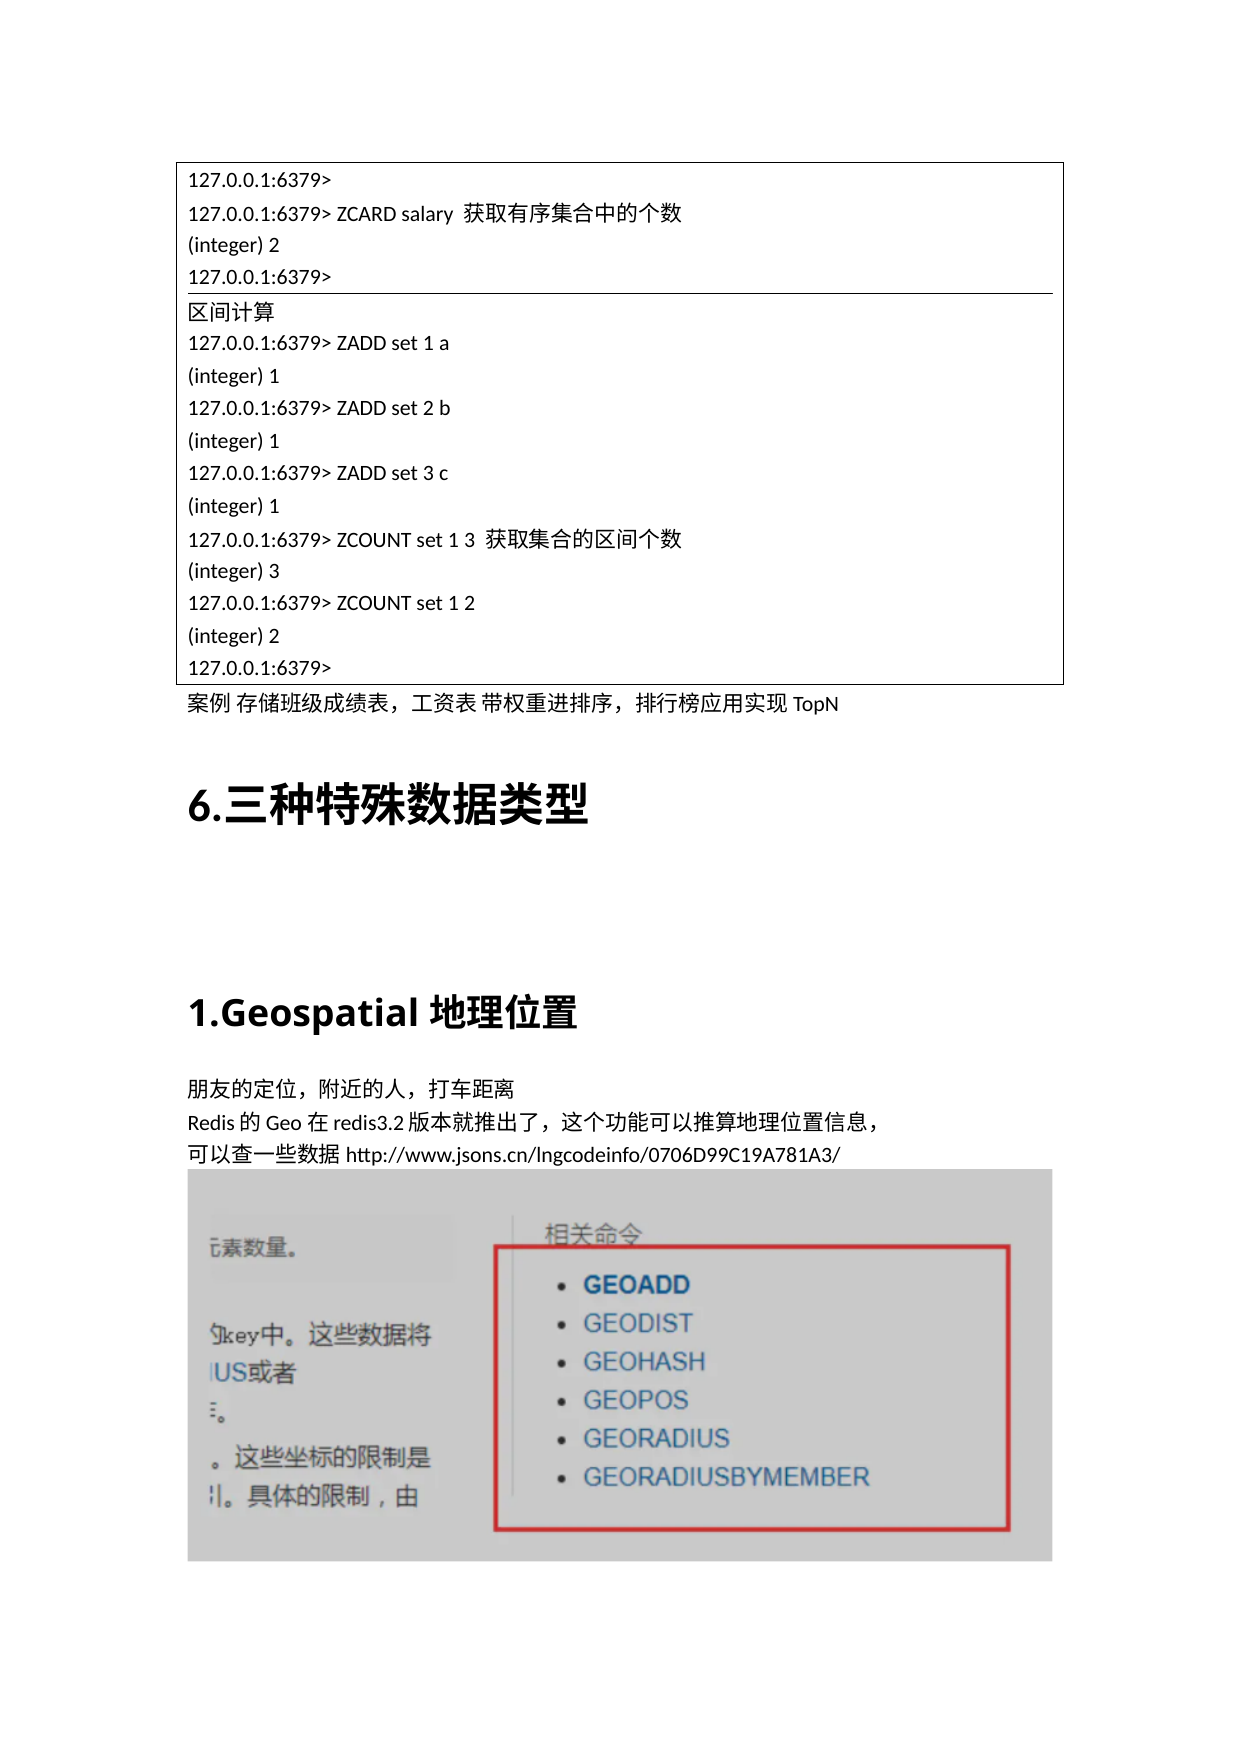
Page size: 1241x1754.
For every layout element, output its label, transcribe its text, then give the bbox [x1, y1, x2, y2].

text 可以查一些数据 http://www.jsons.cn/lngcodeinfo/0706D99C19A781A3/ [187, 1137, 1053, 1169]
text 朋友的定位，附近的人，打车距离 [187, 1072, 1053, 1104]
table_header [177, 163, 1063, 684]
subtitle 1.Geospatial 地理位置 [187, 978, 1053, 1043]
picture [187, 1169, 1053, 1564]
subtitle 6.三种特殊数据类型 [187, 753, 1053, 851]
text Redis的Geo 在redis3.2版本就推出了，这个功能可以推算地理位置信息， [187, 1104, 1053, 1137]
list 案例 存储班级成绩表，工资表 带权重进排序，排行榜应用实现 TopN [187, 685, 1053, 718]
